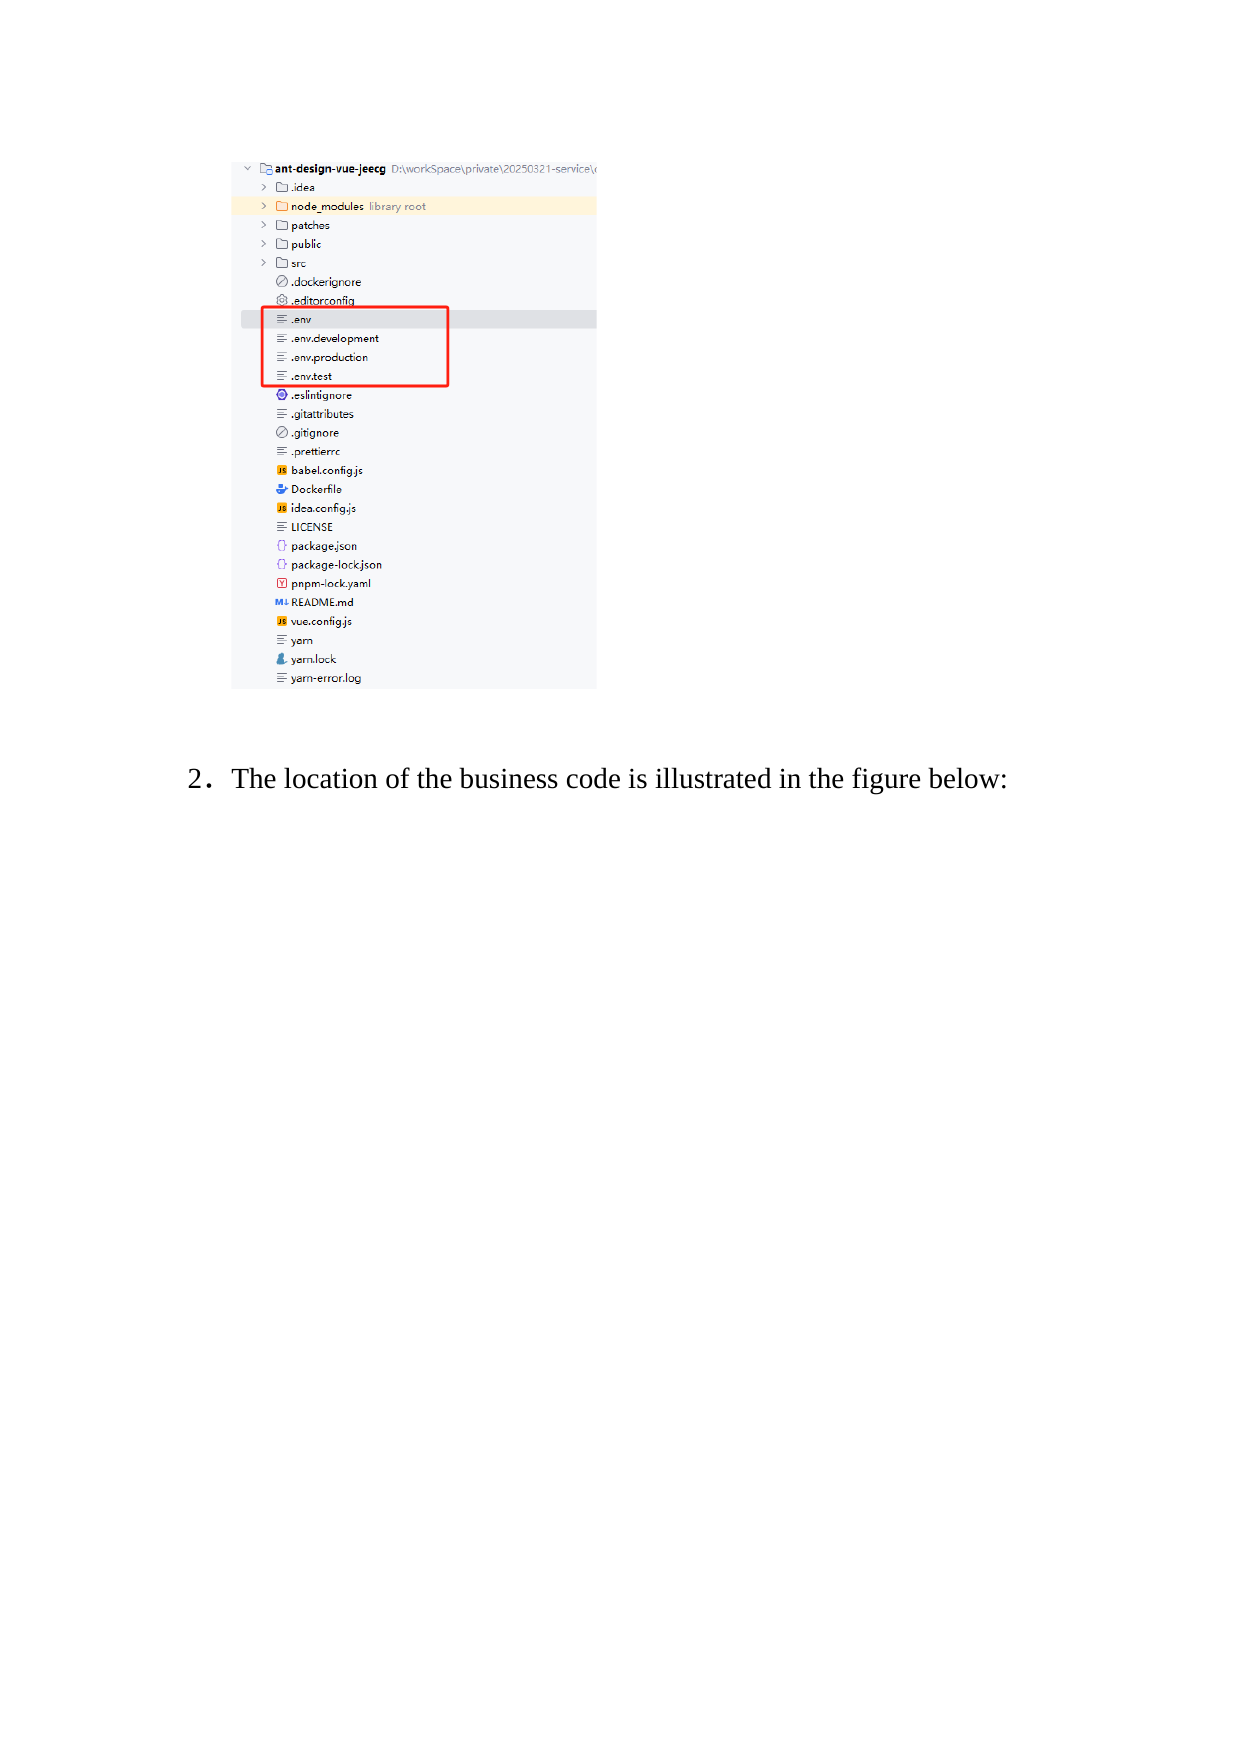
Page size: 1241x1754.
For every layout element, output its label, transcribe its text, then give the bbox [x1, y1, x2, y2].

subtitle The location of the business code is illustrated in the figure below: [146, 744, 1053, 809]
picture [231, 162, 597, 689]
